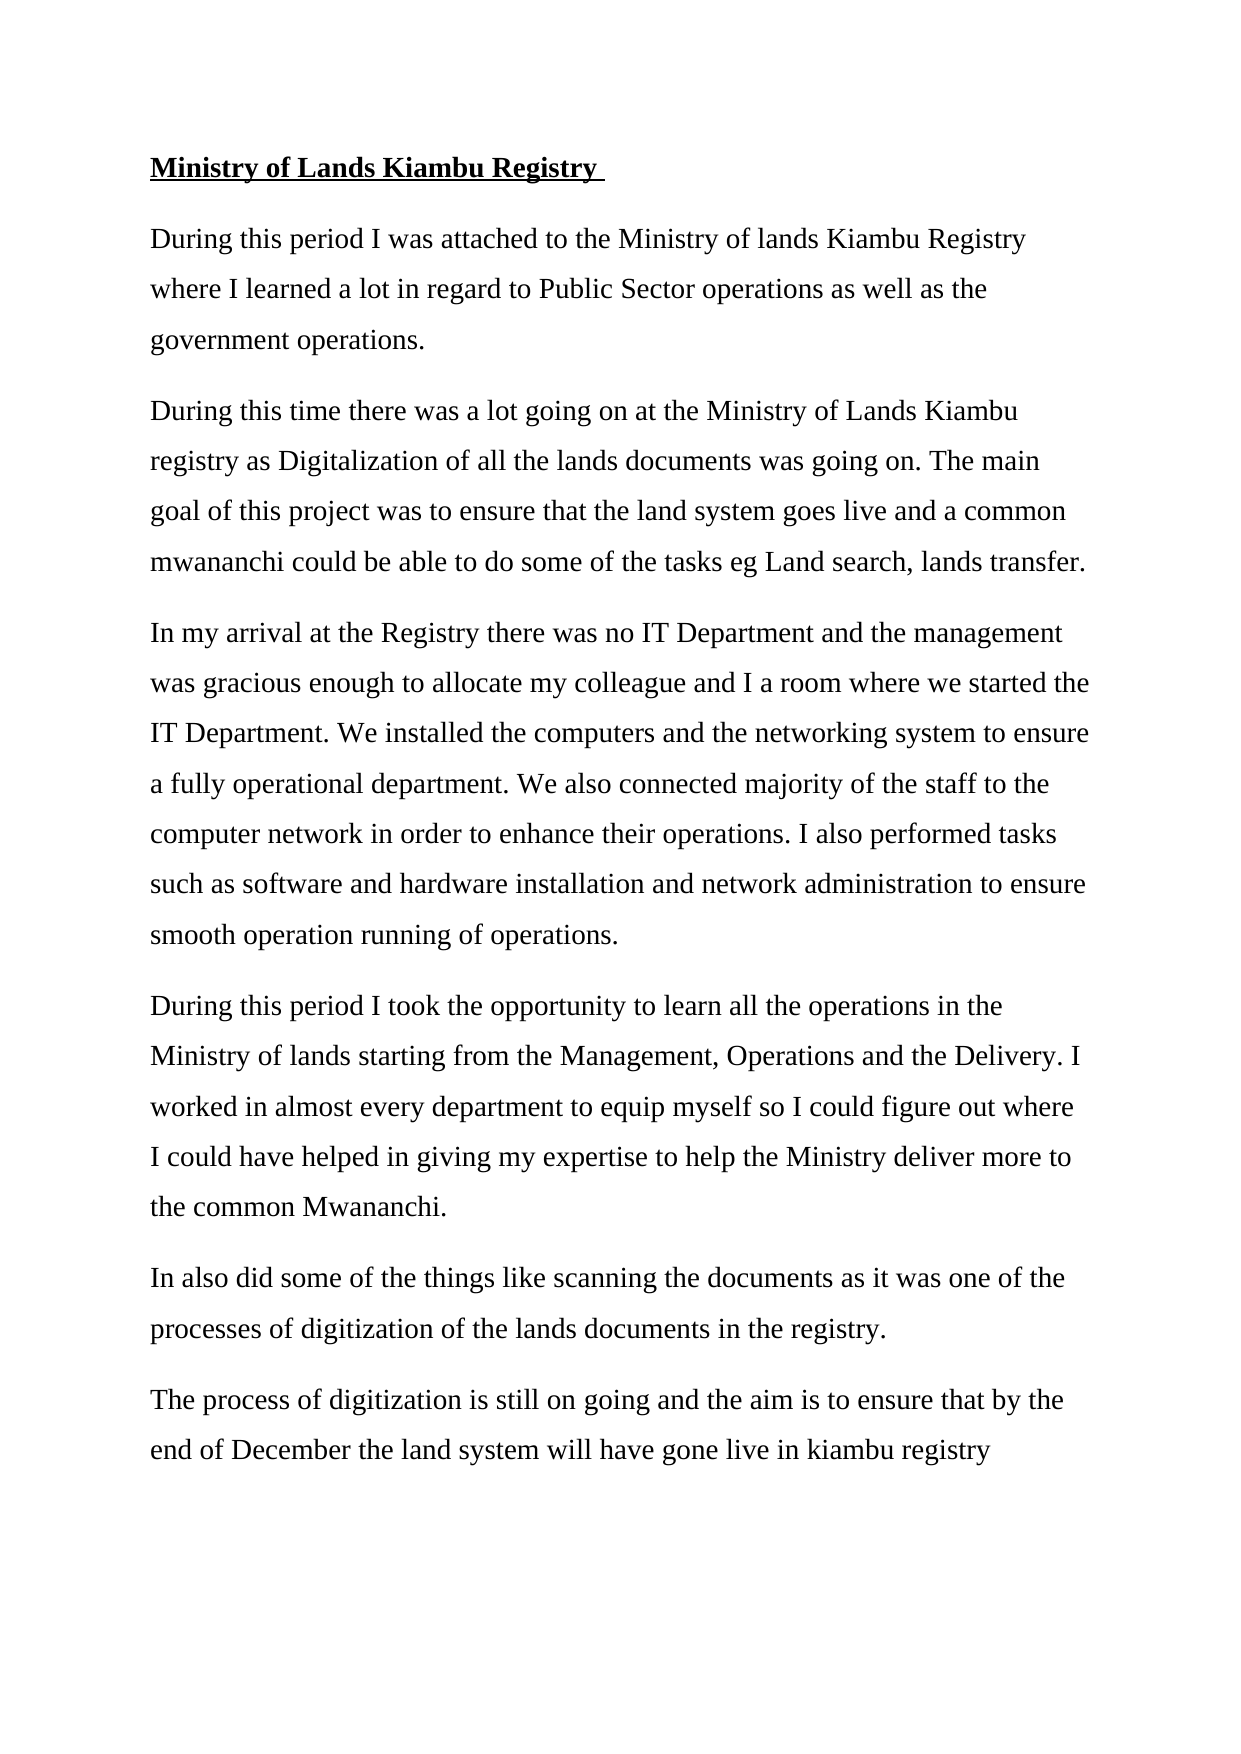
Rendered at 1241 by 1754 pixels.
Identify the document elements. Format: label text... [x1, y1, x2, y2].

text During this period I took the opportunity to learn all the operations in the Ministry of lands starting from the Management, Operations and the Delivery. I worked in almost every department to equip myself so I could figure out where I could have helped in giving my expertise to help the Ministry deliver more to the common Mwananchi. [150, 988, 1090, 1223]
text In my arrival at the Registry there was no IT Department and the management was gracious enough to allocate my colleague and I a room where we started the IT Department. We installed the computers and the networking system to ensure a fully operational department. We also connected majority of the staff to the computer network in order to enhance their operations. I also performed tasks such as software and hardware installation and network administration to ensure smooth operation running of operations. [150, 615, 1090, 950]
text The process of digitization is still on going and the aim is to ensure that by the end of December the land system will have gone live in kiambu registry [150, 1382, 1090, 1466]
text Ministry of Lands Kiambu Registry [150, 150, 1090, 183]
text During this period I was attached to the Ministry of lands Kiambu Registry where I learned a lot in regard to Public Sector operations as well as the government operations. [150, 221, 1090, 355]
text During this time there was a lot going on at the Ministry of Lands Kiambu registry as Digitalization of all the lands documents was going on. The main goal of this project was to ensure that the land system goes live and a common mwananchi could be able to do some of the tasks eg Land search, lands transfer. [150, 393, 1090, 577]
text In also did some of the things like scanning the documents as it was one of the processes of digitization of the lands documents in the registry. [150, 1260, 1090, 1344]
